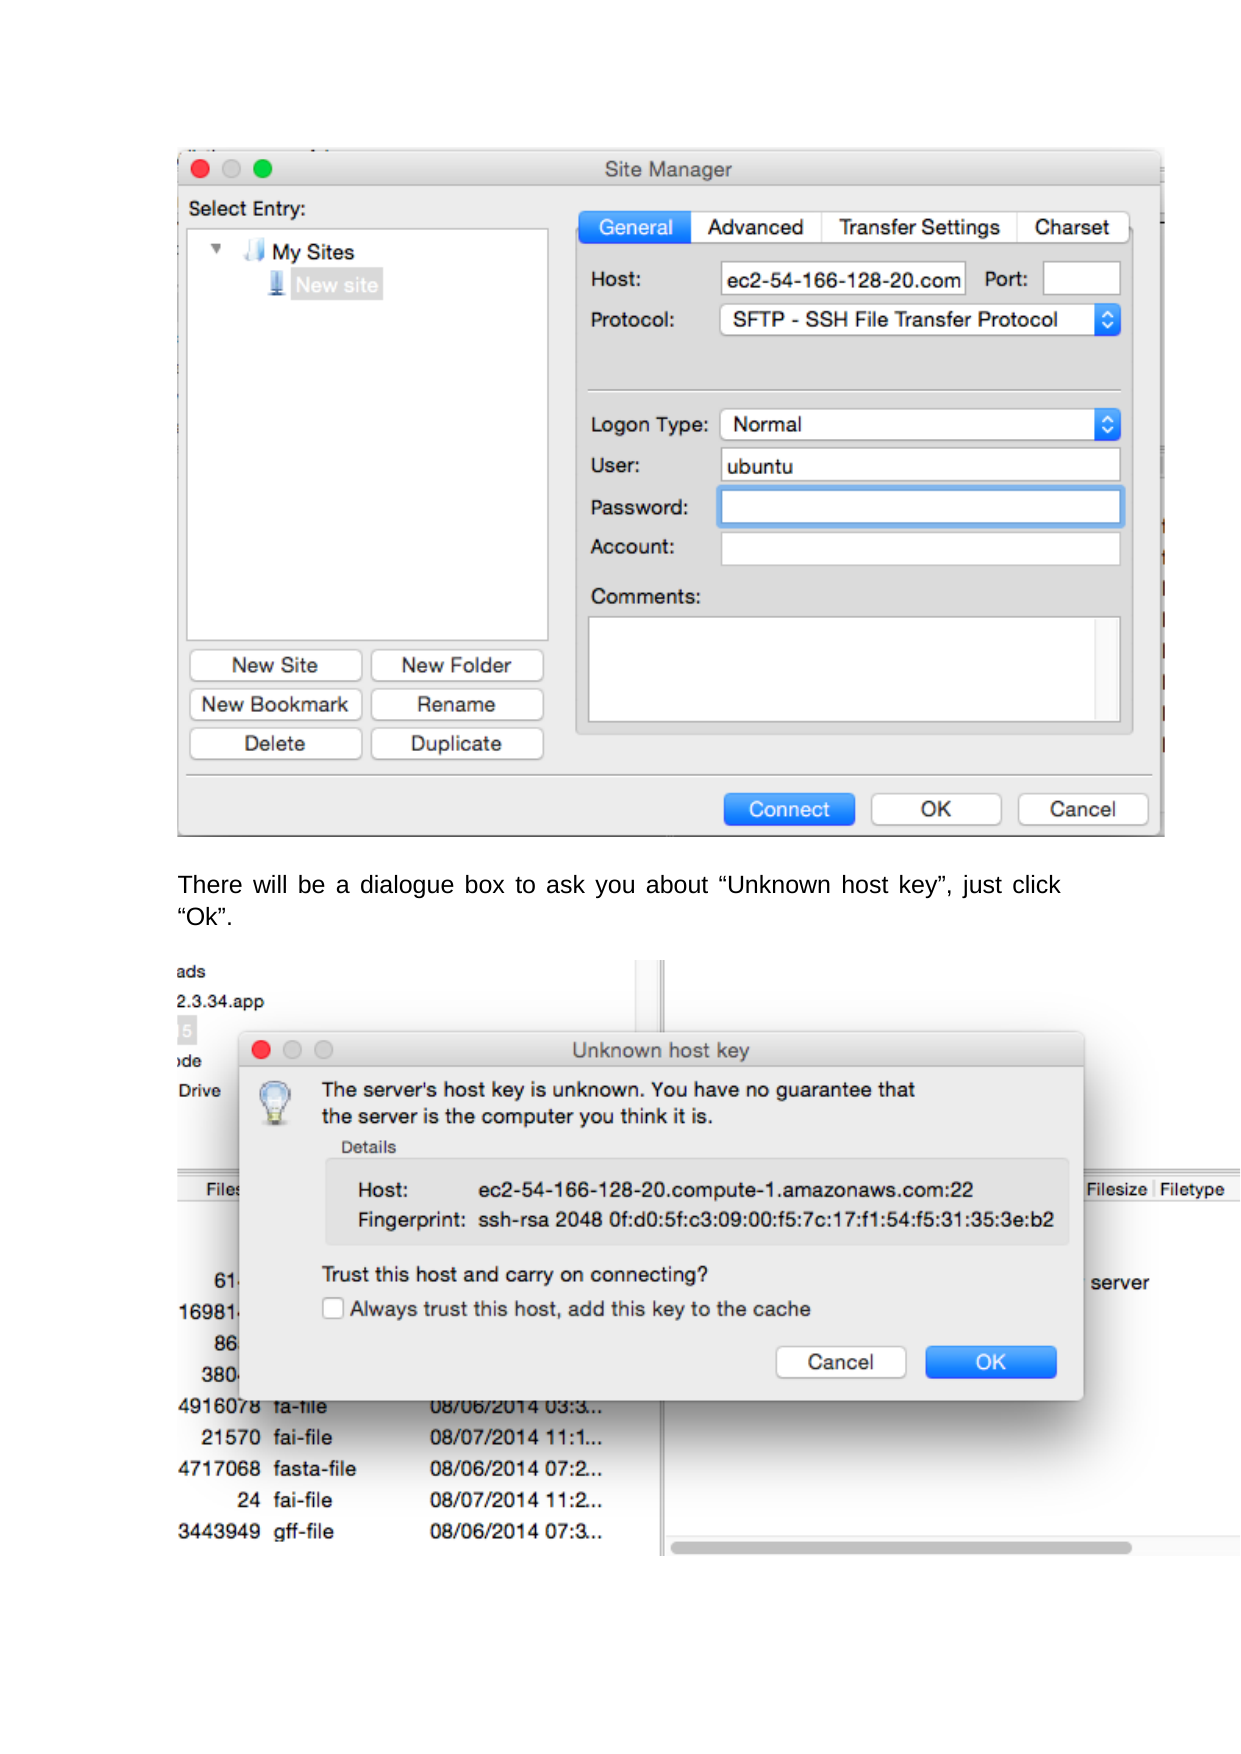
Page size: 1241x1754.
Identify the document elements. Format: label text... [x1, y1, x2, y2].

picture [177, 960, 1241, 1556]
picture [177, 147, 1165, 837]
text There will be a dialogue box to ask you about “Unknown host key”, just click “Ok”. [177, 866, 1063, 931]
